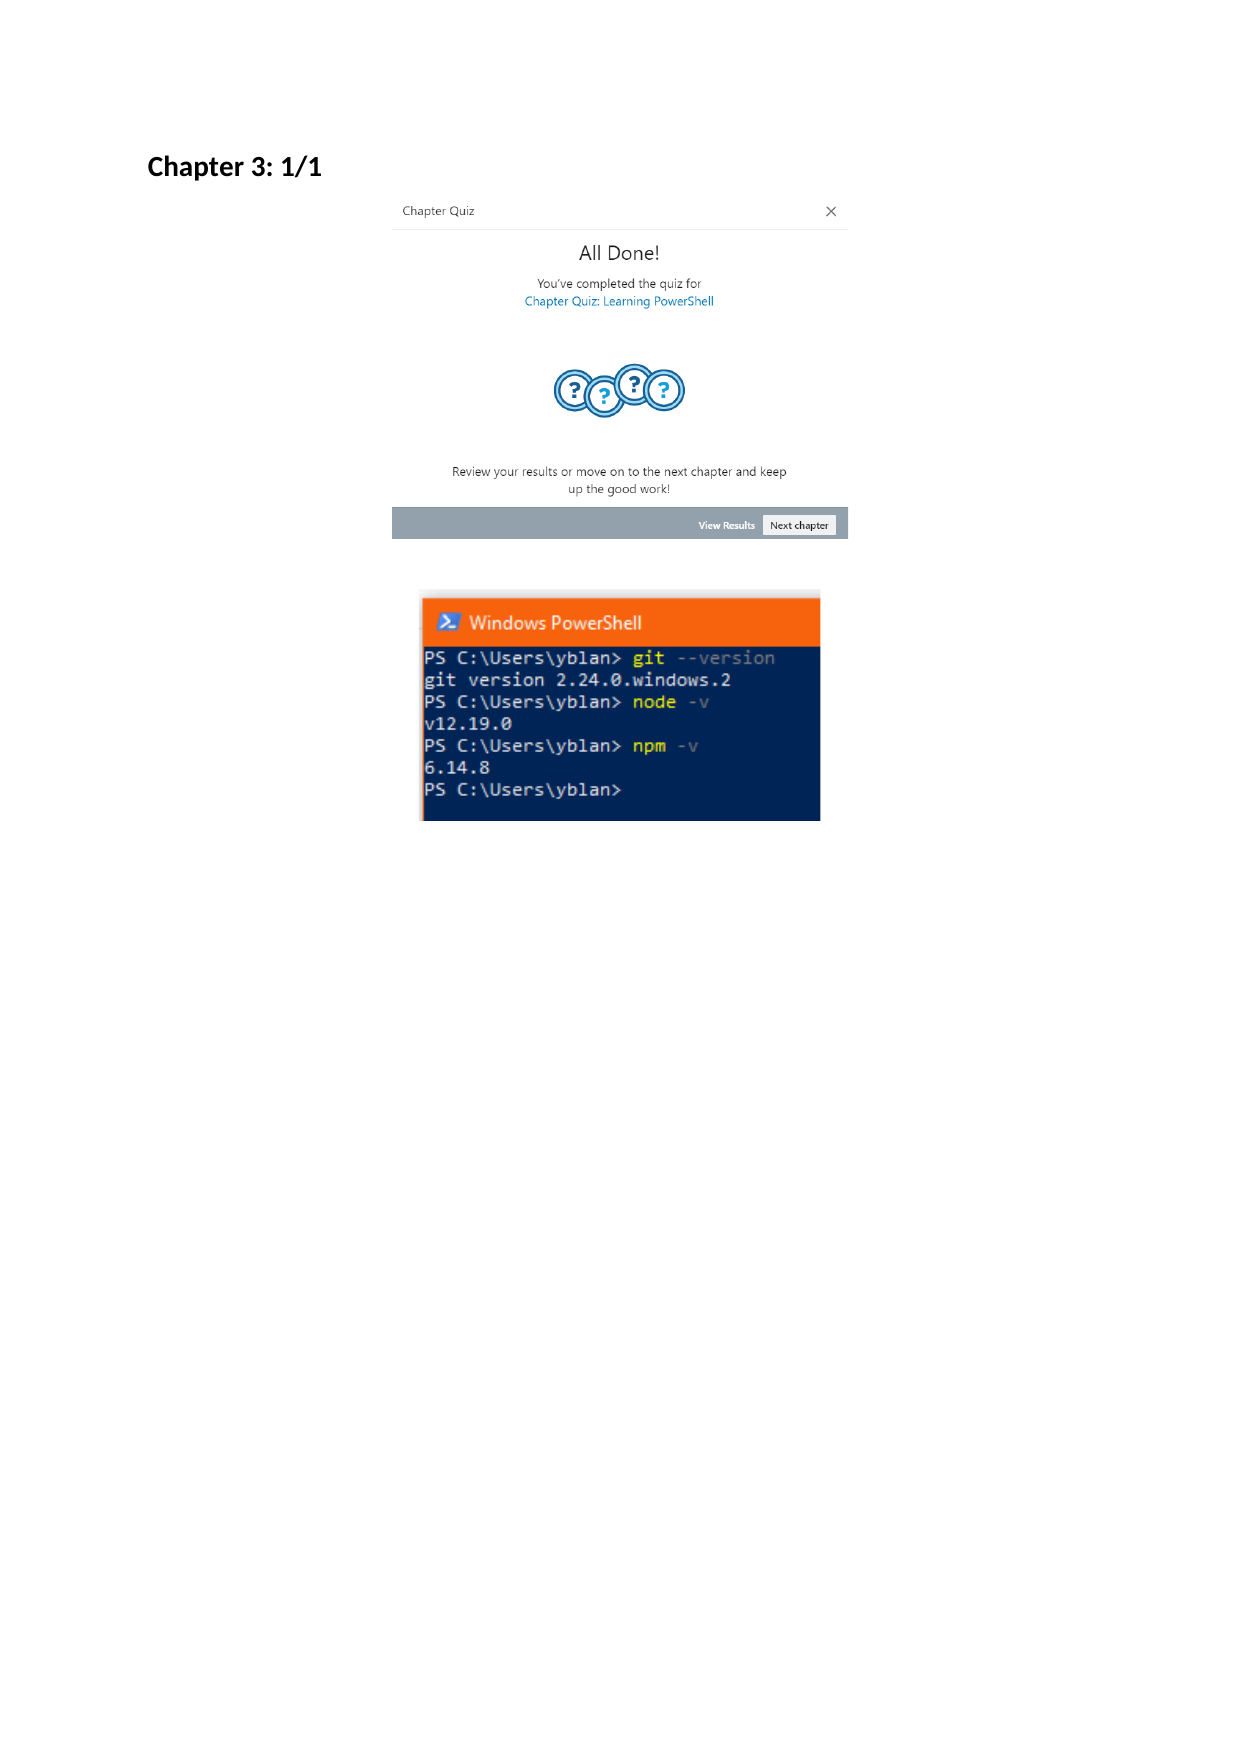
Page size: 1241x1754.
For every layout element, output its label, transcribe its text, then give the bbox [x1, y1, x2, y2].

text Chapter 3: 1/1 [148, 148, 1093, 183]
picture [392, 193, 849, 539]
picture [418, 589, 821, 821]
